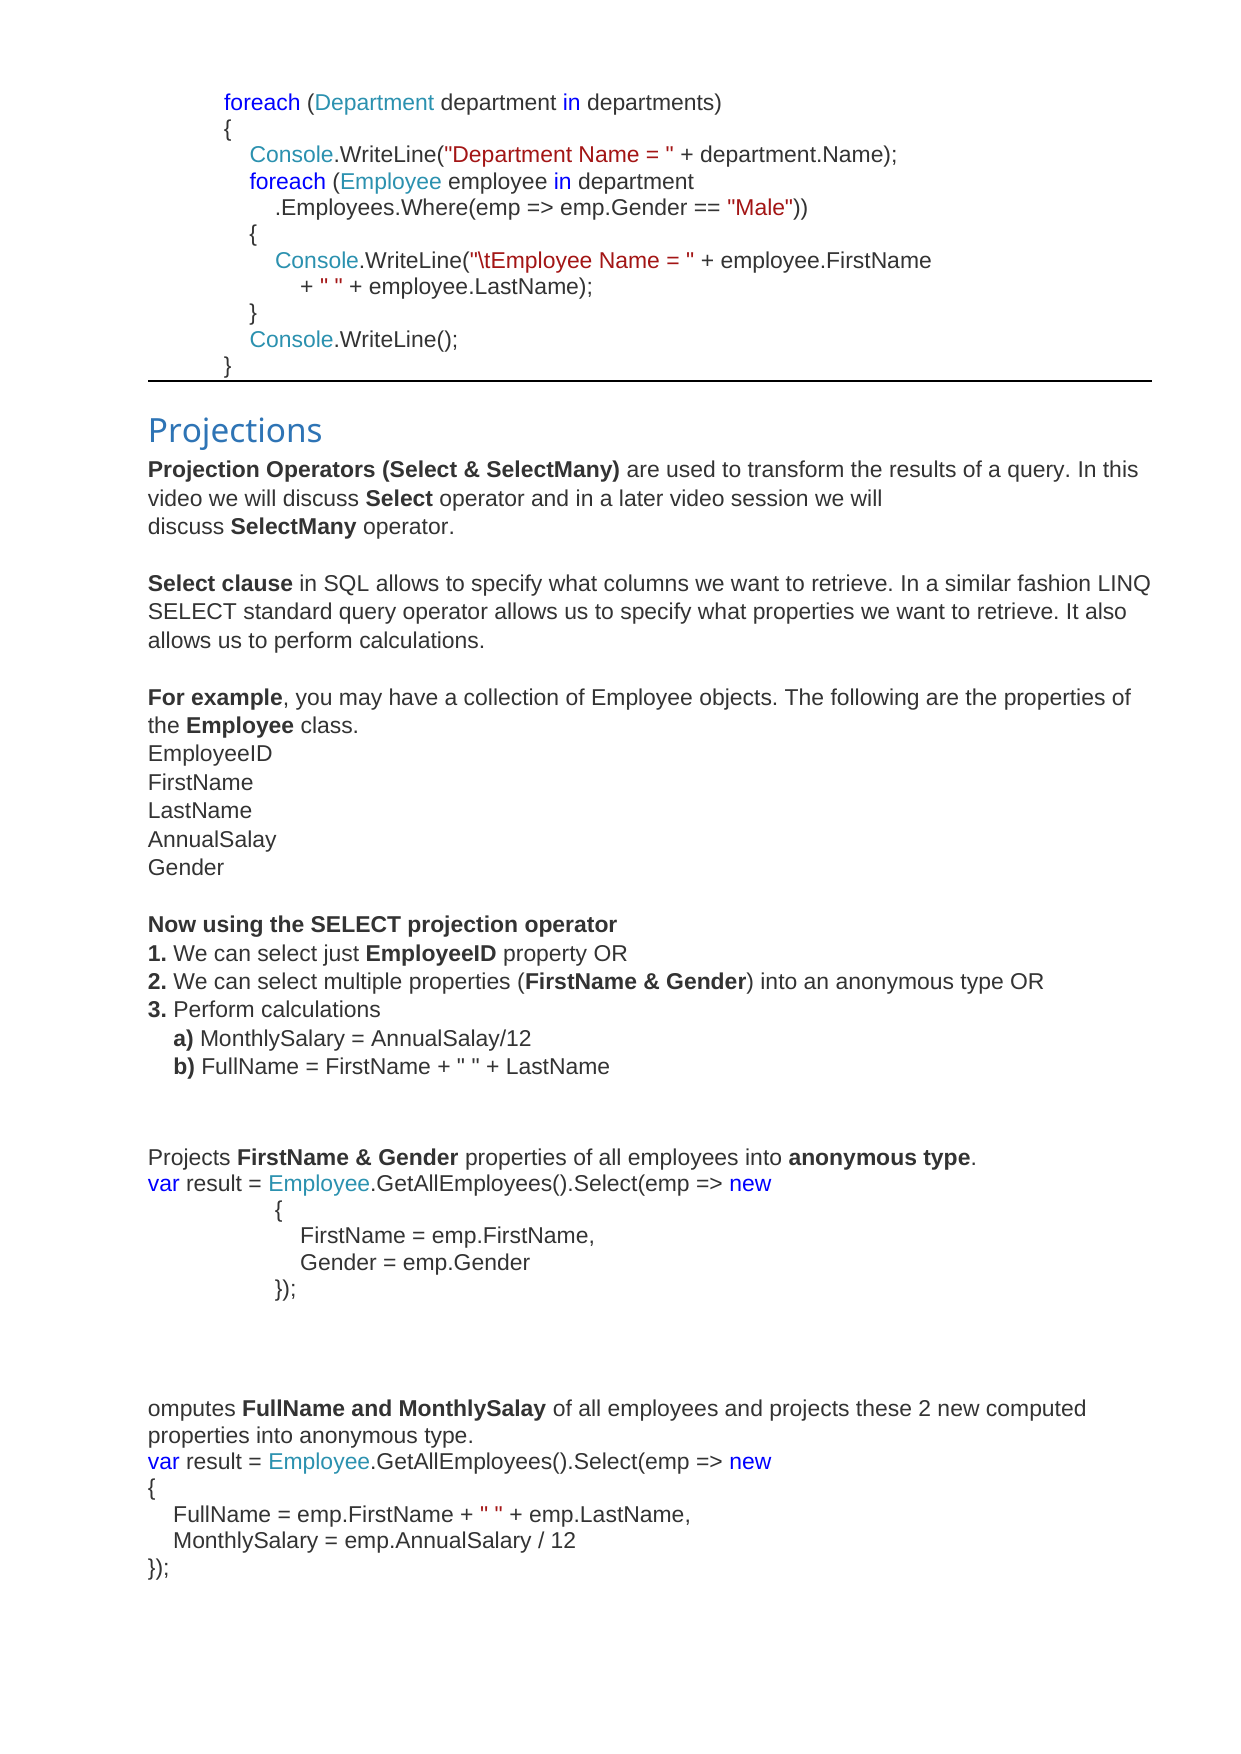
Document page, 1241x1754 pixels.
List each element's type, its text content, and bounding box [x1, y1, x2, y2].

text omputes FullName and MonthlySalay of all employees and projects these 2 new computed properties into anonymous type. [474, 1395, 1152, 1448]
text var result = Employee.GetAllEmployees().Select(emp => new [148, 1448, 1152, 1474]
text { [148, 220, 1152, 247]
text }); [148, 1553, 1152, 1580]
text FullName = emp.FirstName + " " + emp.LastName, [148, 1501, 1152, 1527]
text Projects FirstName & Gender properties of all employees into anonymous type. [148, 1143, 1152, 1170]
text Console.WriteLine("Department Name = " + department.Name); [148, 141, 1152, 168]
text Projection Operators (Select & SelectMany) are used to transform the results of a query. In this video we will discuss Select operator and in a later video session we will discuss SelectMany operator. Select clause in SQL allows to specify what columns we want to retrieve. In a similar fashion LINQ SELECT standard query operator allows us to specify what properties we want to retrieve. It also allows us to perform calculations. For example, you may have a collection of Employee objects. The following are the properties of the Employee class. EmployeeID FirstName LastName AnnualSalay Gender Now using the SELECT projection operator 1. We can select just EmployeeID property OR 2. We can select multiple properties (FirstName & Gender) into an anonymous type OR 3. Perform calculations a) MonthlySalary = AnnualSalay/12 b) FullName = FirstName + " " + LastName [148, 456, 1152, 1079]
text var result = Employee.GetAllEmployees().Select(emp => new [148, 1170, 1152, 1196]
text foreach (Employee employee in department [148, 168, 1152, 194]
text Console.WriteLine("\tEmployee Name = " + employee.FirstName [148, 247, 1152, 273]
text } [148, 299, 1152, 326]
text MonthlySalary = emp.AnnualSalary / 12 [148, 1527, 1152, 1553]
text { [148, 115, 1152, 141]
subtitle Projections [148, 407, 1152, 452]
text Console.WriteLine(); [148, 326, 1152, 352]
text foreach (Department department in departments) [148, 88, 1152, 115]
text }); [148, 1275, 1152, 1302]
text Gender = emp.Gender [148, 1249, 1152, 1275]
text { [148, 1196, 1152, 1222]
text { [148, 1474, 1152, 1501]
text FirstName = emp.FirstName, [148, 1222, 1152, 1249]
text + " " + employee.LastName); [148, 273, 1152, 299]
text .Employees.Where(emp => emp.Gender == "Male")) [148, 194, 1152, 220]
text } [148, 352, 1152, 380]
